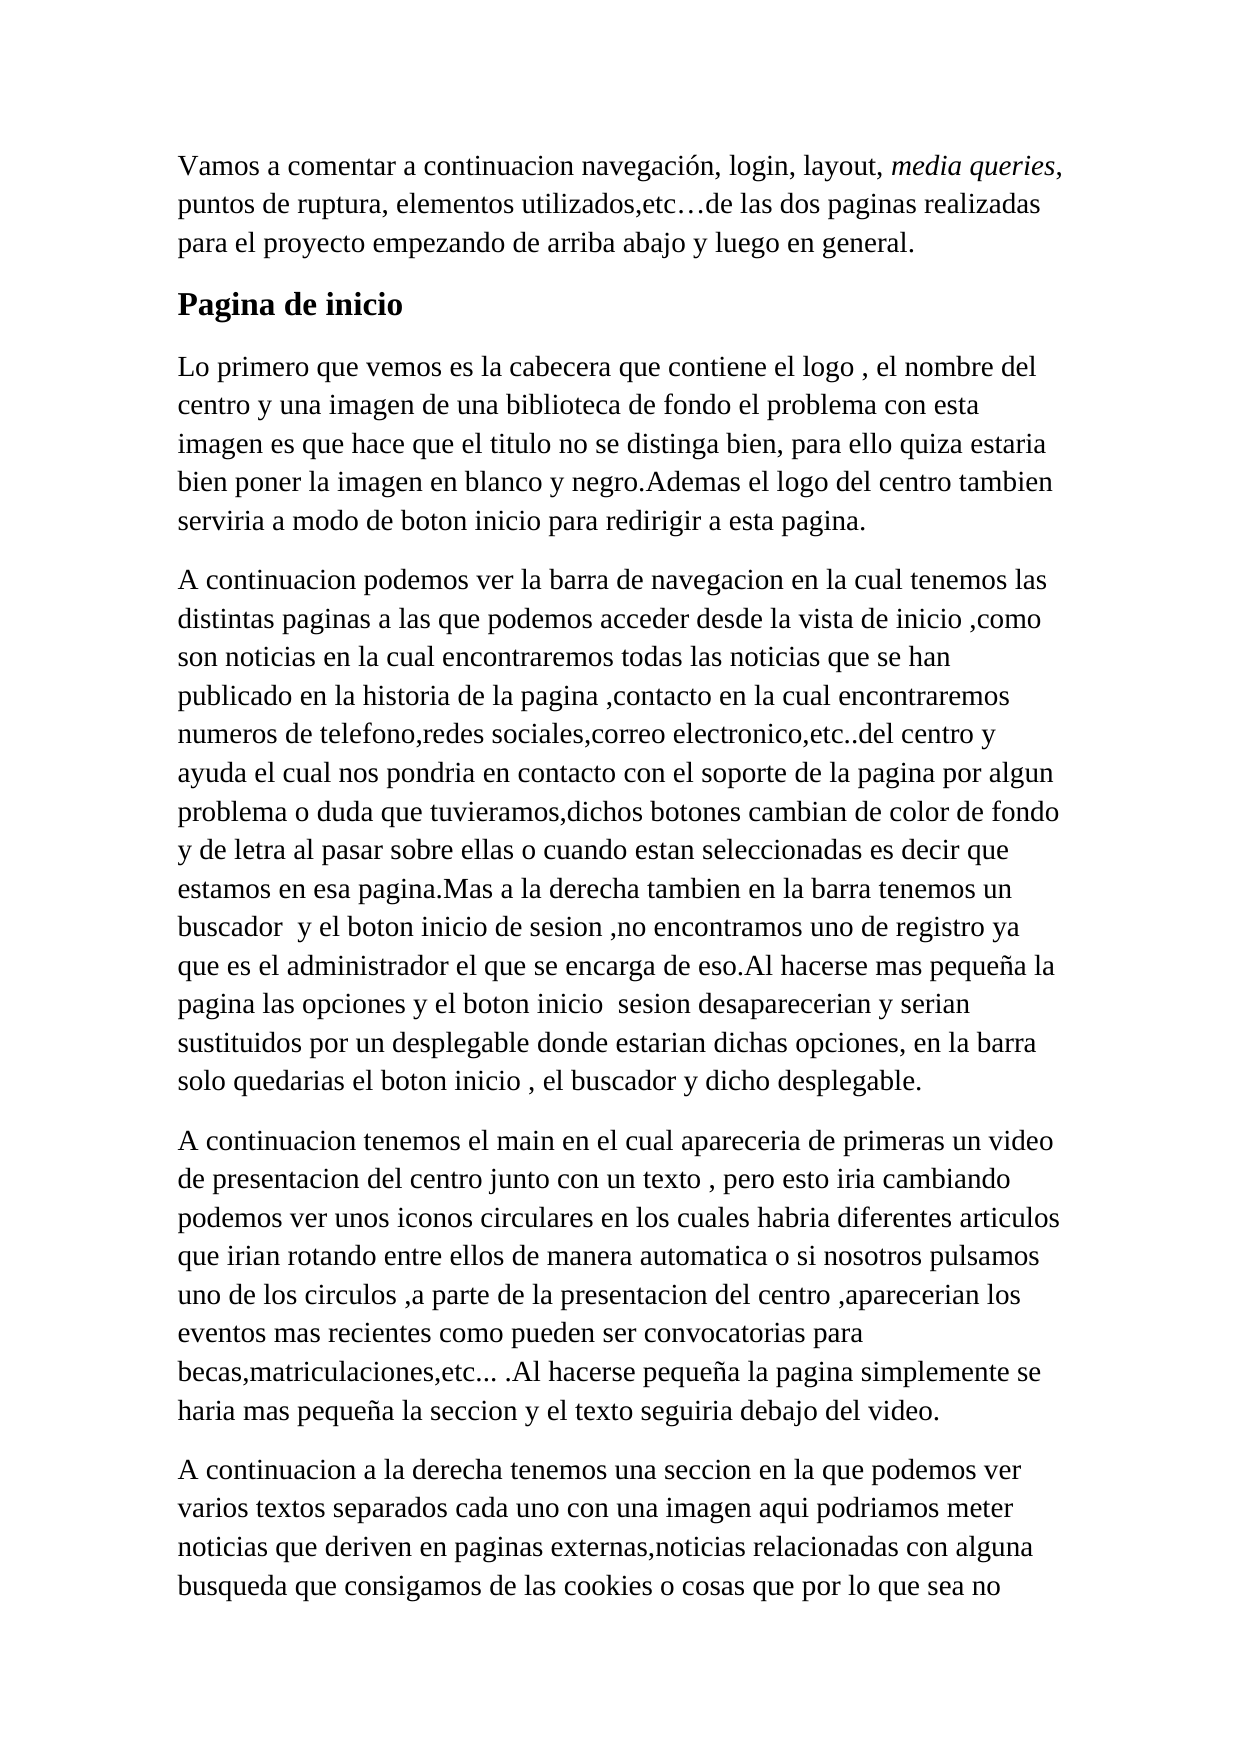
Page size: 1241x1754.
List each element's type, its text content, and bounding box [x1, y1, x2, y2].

text Vamos a comentar a continuacion navegación, login, layout, media queries, puntos de ruptura, elementos utilizados,etc…de las dos paginas realizadas para el proyecto empezando de arriba abajo y luego en general. [177, 148, 1063, 258]
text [177, 1452, 1063, 1601]
text A continuacion tenemos el main en el cual apareceria de primeras un video de presentacion del centro junto con un texto , pero esto iria cambiando podemos ver unos iconos circulares en los cuales habria diferentes articulos que irian rotando entre ellos de manera automatica o si nosotros pulsamos uno de los circulos ,a parte de la presentacion del centro ,aparecerian los eventos mas recientes como pueden ser convocatorias para becas,matriculaciones,etc... .Al hacerse pequeña la pagina simplemente se haria mas pequeña la seccion y el texto seguiria debajo del video. [177, 1123, 1063, 1426]
text A continuacion podemos ver la barra de navegacion en la cual tenemos las distintas paginas a las que podemos acceder desde la vista de inicio ,como son noticias en la cual encontraremos todas las noticias que se han publicado en la historia de la pagina ,contacto en la cual encontraremos numeros de telefono,redes sociales,correo electronico,etc..del centro y ayuda el cual nos pondria en contacto con el soporte de la pagina por algun problema o duda que tuvieramos,dichos botones cambian de color de fondo y de letra al pasar sobre ellas o cuando estan seleccionadas es decir que estamos en esa pagina.Mas a la derecha tambien en la barra tenemos un buscador y el boton inicio de sesion ,no encontramos uno de registro ya que es el administrador el que se encarga de eso.Al hacerse mas pequeña la pagina las opciones y el boton inicio sesion desaparecerian y serian sustituidos por un desplegable donde estarian dichas opciones, en la barra solo quedarias el boton inicio , el buscador y dicho desplegable. [177, 562, 1063, 1097]
text Lo primero que vemos es la cabecera que contiene el logo , el nombre del centro y una imagen de una biblioteca de fondo el problema con esta imagen es que hace que el titulo no se distinga bien, para ello quiza estaria bien poner la imagen en blanco y negro.Ademas el logo del centro tambien serviria a modo de boton inicio para redirigir a esta pagina. [177, 349, 1063, 537]
text Pagina de inicio [177, 284, 1063, 322]
